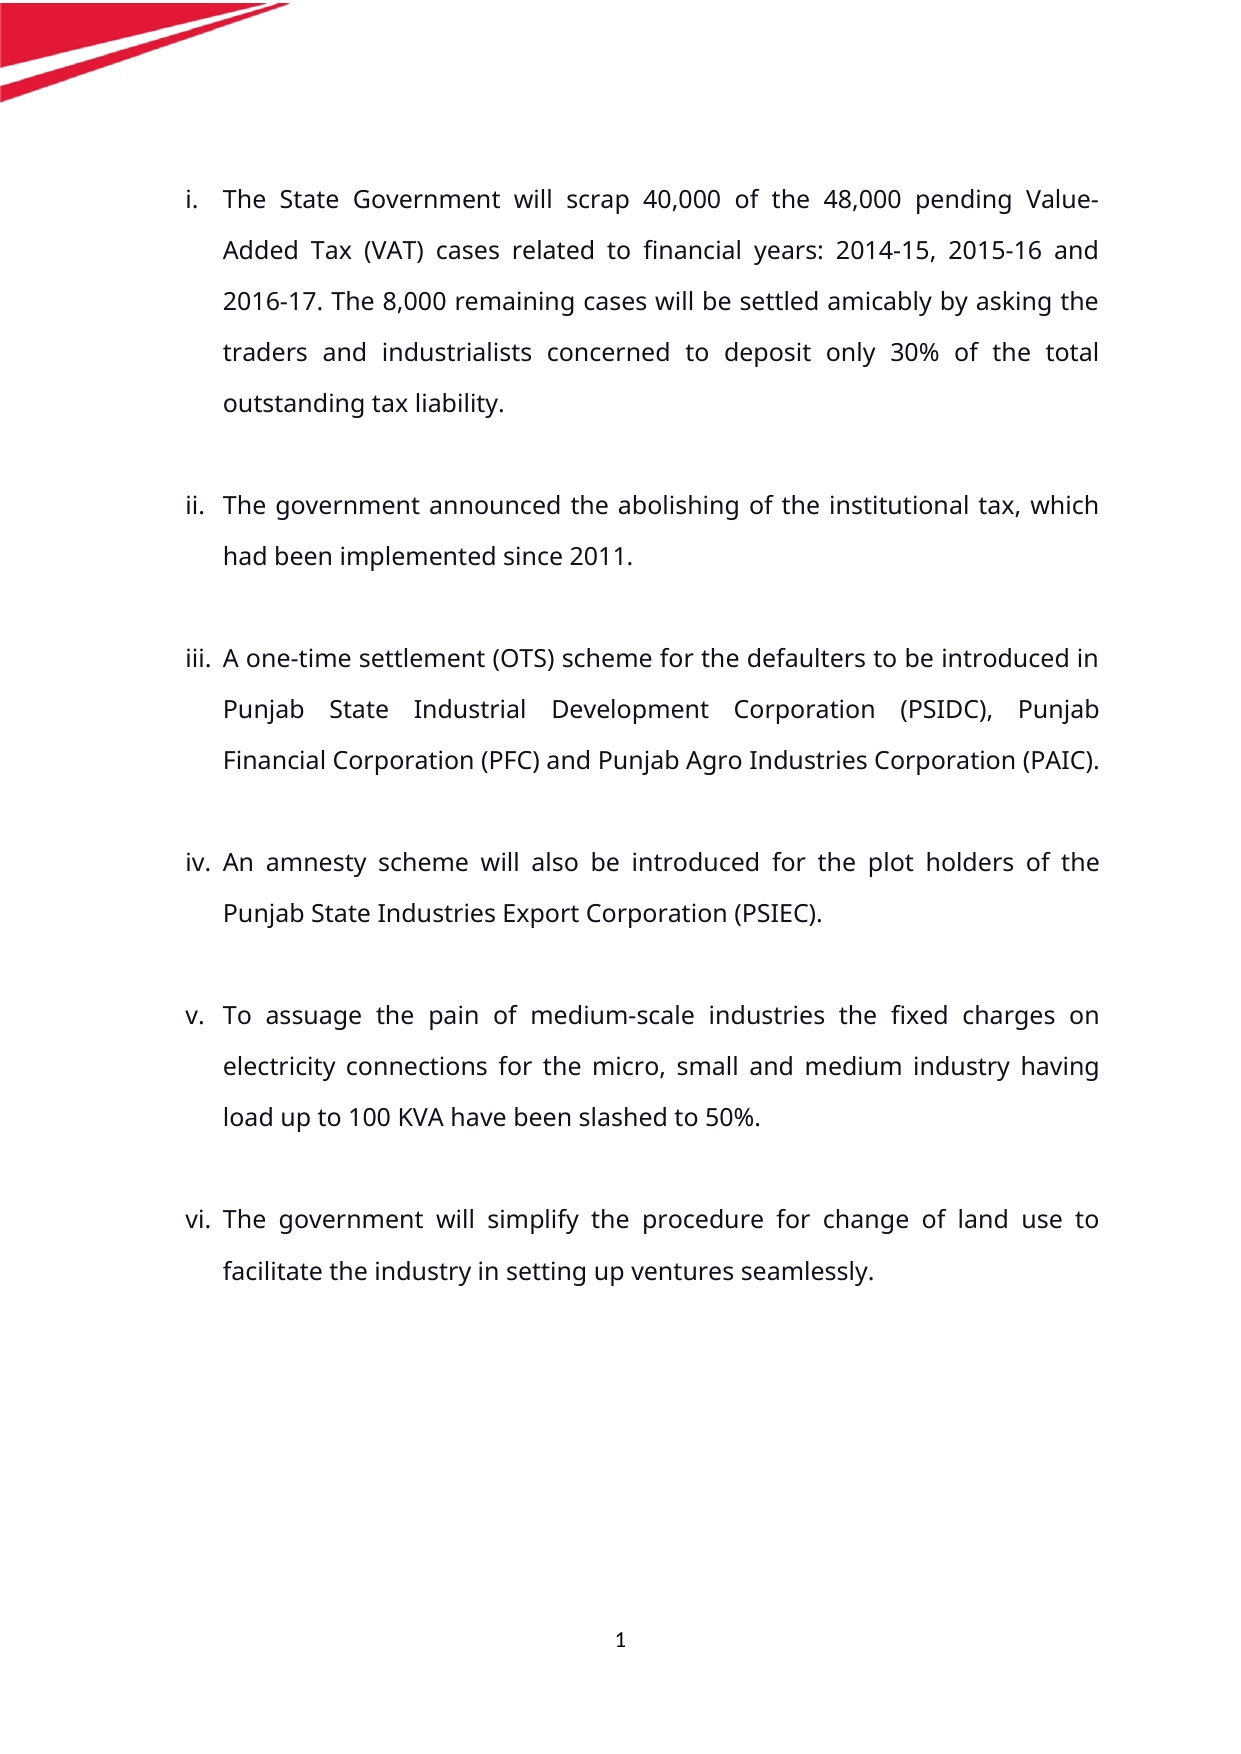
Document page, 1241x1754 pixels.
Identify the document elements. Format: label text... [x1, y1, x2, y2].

list The government announced the abolishing of the institutional tax, which had been implemented since 2011. [185, 487, 1101, 573]
list A one-time settlement (OTS) scheme for the defaulters to be introduced in Punjab State Industrial Development Corporation (PSIDC), Punjab Financial Corporation (PFC) and Punjab Agro Industries Corporation (PAIC). [185, 641, 1101, 777]
picture [0, 3, 290, 103]
list The government will simplify the procedure for change of land use to facilitate the industry in setting up ventures seamlessly. [185, 1202, 1101, 1287]
list To assuage the pain of medium-scale industries the fixed charges on electricity connections for the micro, small and medium industry having load up to 100 KVA have been slashed to 50%. [185, 998, 1101, 1134]
list An amnesty scheme will also be introduced for the plot holders of the Punjab State Industries Export Corporation (PSIEC). [185, 845, 1101, 930]
